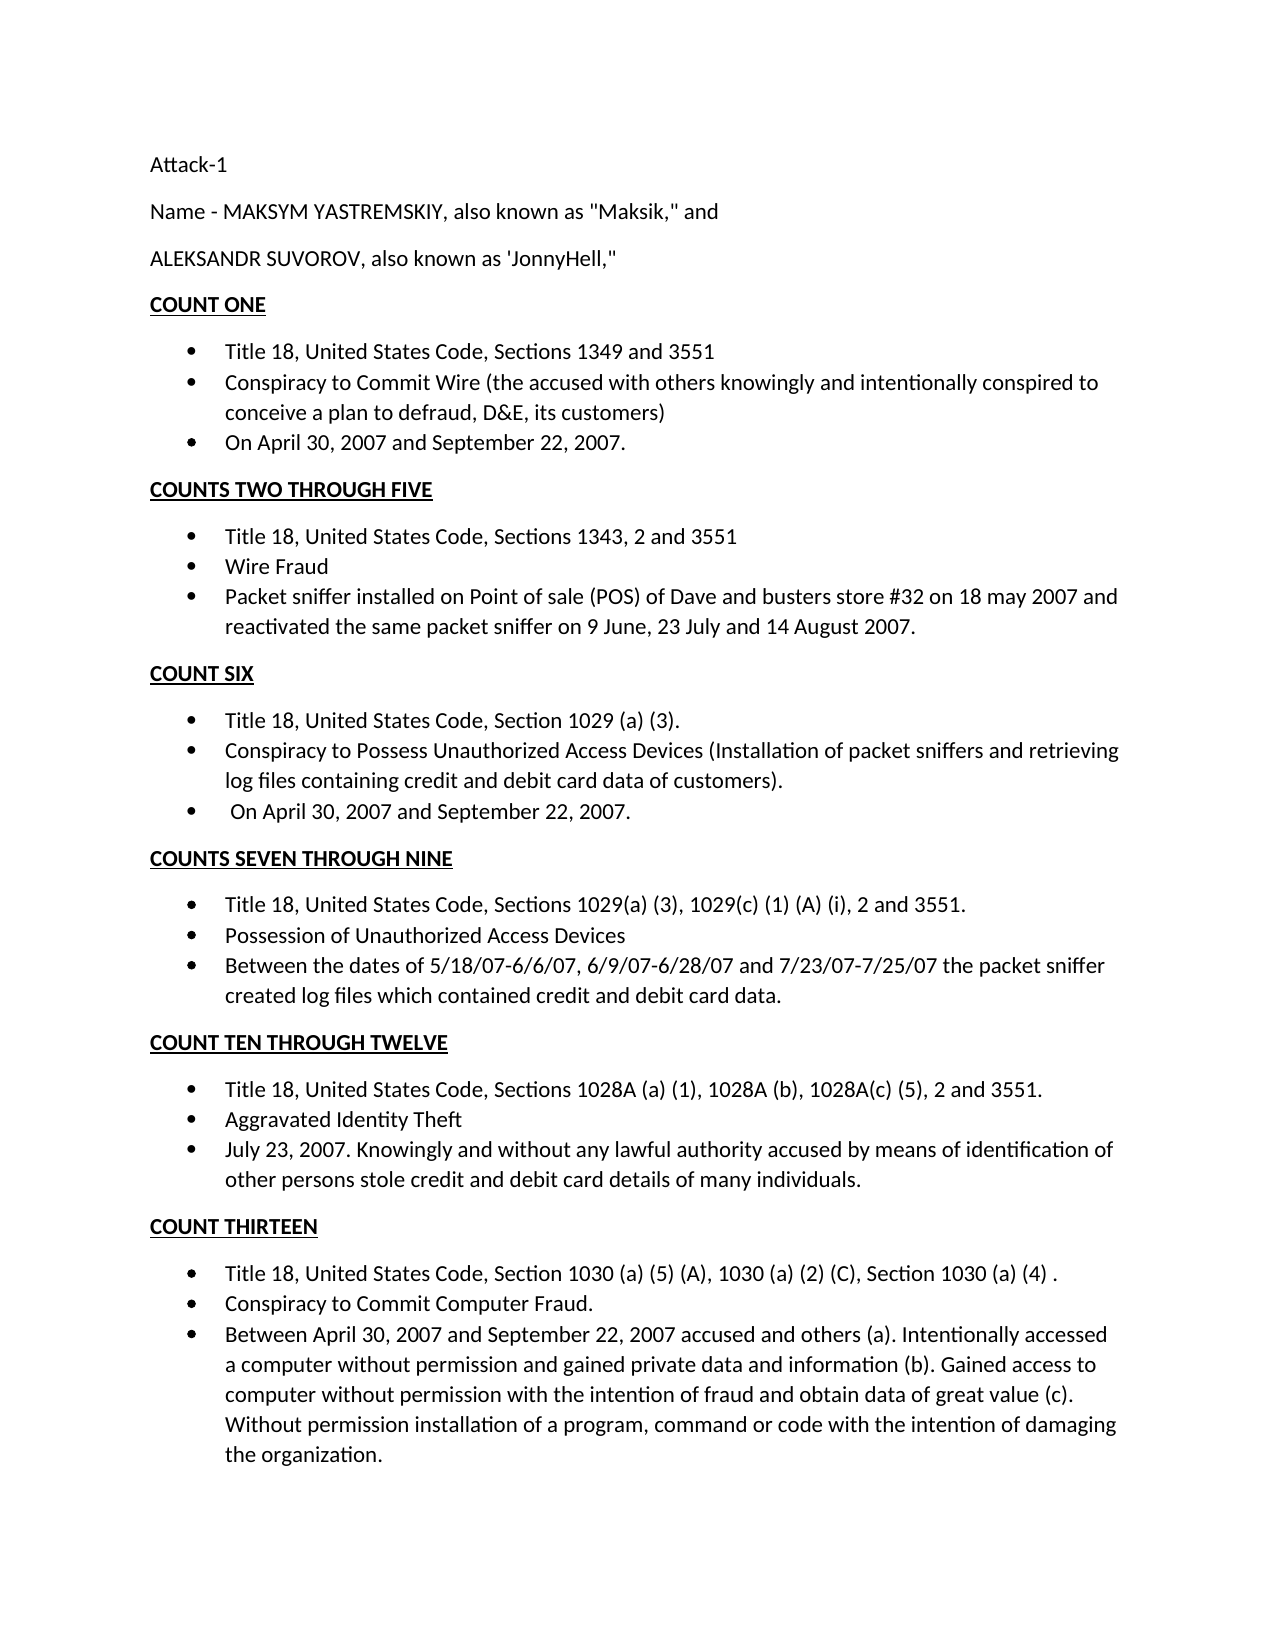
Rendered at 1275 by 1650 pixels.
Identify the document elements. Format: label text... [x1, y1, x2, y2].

list Title 18, United States Code, Sections 1343, 2 and 3551 [187, 522, 1125, 550]
list Title 18, United States Code, Sections 1029(a) (3), 1029(c) (1) (A) (i), 2 and 3551. [187, 891, 1125, 919]
text Name - MAKSYM YASTREMSKIY, also known as "Maksik," and [150, 197, 1125, 225]
list On April 30, 2007 and September 22, 2007. [187, 428, 1125, 456]
text COUNT THIRTEEN [150, 1212, 1125, 1241]
list July 23, 2007. Knowingly and without any lawful authority accused by means of identification of other persons stole credit and debit card details of many individuals. [187, 1135, 1125, 1194]
list Conspiracy to Commit Computer Fraud. [187, 1289, 1125, 1318]
text Attack-1 [150, 150, 1125, 178]
list Aggravated Identity Theft [187, 1105, 1125, 1133]
list Possession of Unauthorized Access Devices [187, 921, 1125, 949]
list Title 18, United States Code, Section 1029 (a) (3). [187, 706, 1125, 734]
text COUNTS TWO THROUGH FIVE [150, 475, 1125, 503]
text COUNT ONE [150, 291, 1125, 319]
text ALEKSANDR SUVOROV, also known as 'JonnyHell," [150, 244, 1125, 272]
list Between the dates of 5/18/07-6/6/07, 6/9/07-6/28/07 and 7/23/07-7/25/07 the packet sniffer created log files which contained credit and debit card data. [187, 951, 1125, 1009]
list Title 18, United States Code, Sections 1028A (a) (1), 1028A (b), 1028A(c) (5), 2 and 3551. [187, 1075, 1125, 1103]
text COUNT SIX [150, 659, 1125, 687]
list Packet sniffer installed on Point of sale (POS) of Dave and busters store #32 on 18 may 2007 and reactivated the same packet sniffer on 9 June, 23 July and 14 August 2007. [187, 582, 1125, 641]
text COUNT TEN THROUGH TWELVE [150, 1028, 1125, 1056]
list Between April 30, 2007 and September 22, 2007 accused and others (a). Intentionally accessed a computer without permission and gained private data and information (b). Gained access to computer without permission with the intention of fraud and obtain data of great value (c). Without permission installation of a program, command or code with the intention of damaging the organization. [187, 1320, 1125, 1469]
list Conspiracy to Commit Wire (the accused with others knowingly and intentionally conspired to conceive a plan to defraud, D&E, its customers) [187, 368, 1125, 426]
text COUNTS SEVEN THROUGH NINE [150, 844, 1125, 872]
list Title 18, United States Code, Sections 1349 and 3551 [187, 337, 1125, 366]
list On April 30, 2007 and September 22, 2007. [187, 797, 1125, 825]
list Wire Fraud [187, 552, 1125, 580]
list Conspiracy to Possess Unauthorized Access Devices (Installation of packet sniffers and retrieving log files containing credit and debit card data of customers). [187, 736, 1125, 795]
list Title 18, United States Code, Section 1030 (a) (5) (A), 1030 (a) (2) (C), Section 1030 (a) (4) . [187, 1259, 1125, 1287]
